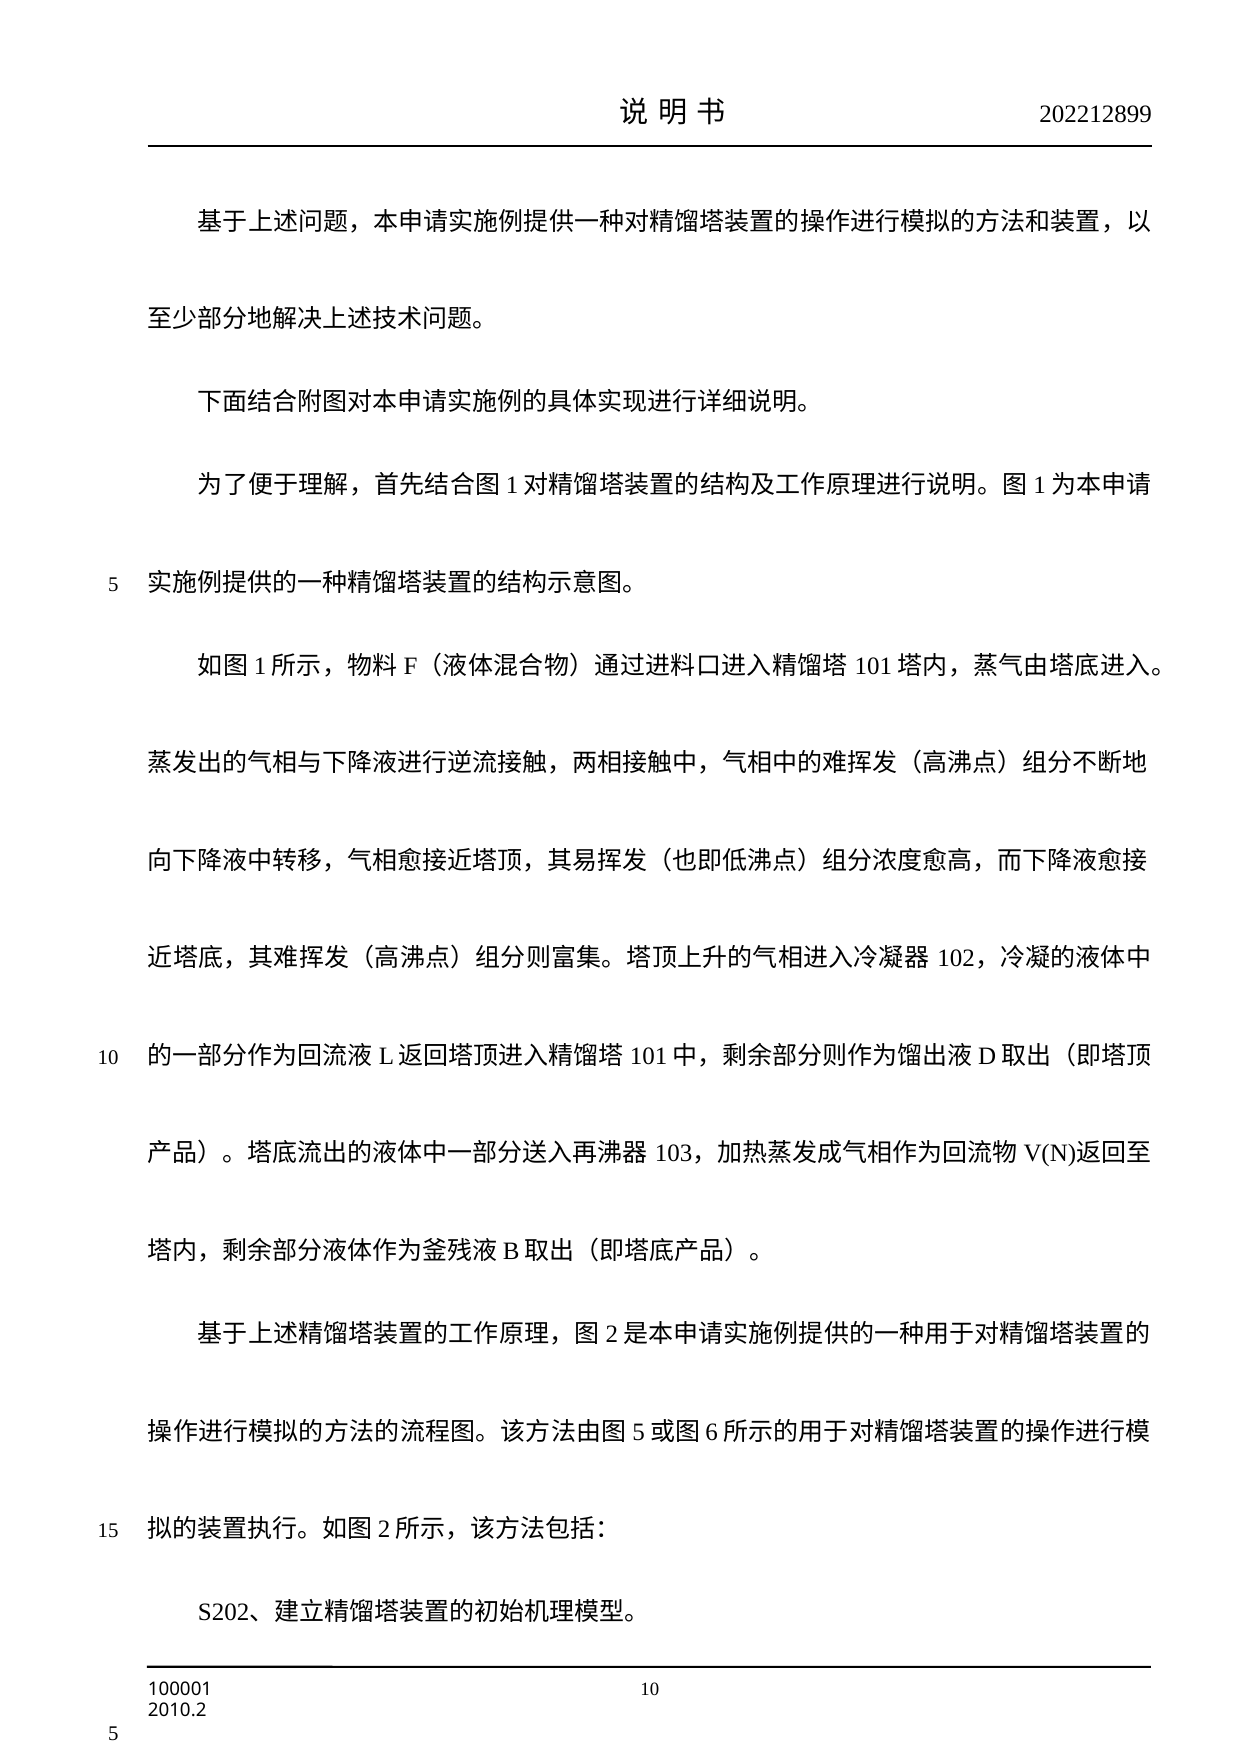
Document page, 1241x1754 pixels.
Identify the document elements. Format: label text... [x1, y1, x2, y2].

text 如图1所示，物料F（液体混合物）通过进料口进入精馏塔101塔内，蒸气由塔底进入。蒸发出的气相与下降液进行逆流接触，两相接触中，气相中的难挥发（高沸点）组分不断地向下降液中转移，气相愈接近塔顶，其易挥发（也即低沸点）组分浓度愈高，而下降液愈接近塔底，其难挥发（高沸点）组分则富集。塔顶上升的气相进入冷凝器102，冷凝的液体中的一部分作为回流液L返回塔顶进入精馏塔101中，剩余部分则作为馏出液D取出（即塔顶产品）。塔底流出的液体中一部分送入再沸器103，加热蒸发成气相作为回流物V(N)返回至塔内，剩余部分液体作为釜残液B取出（即塔底产品）。 [148, 631, 1152, 1281]
text 基于上述问题，本申请实施例提供一种对精馏塔装置的操作进行模拟的方法和装置，以至少部分地解决上述技术问题。 [148, 187, 1152, 349]
text S202、建立精馏塔装置的初始机理模型。 [148, 1577, 1152, 1642]
text 下面结合附图对本申请实施例的具体实现进行详细说明。 [148, 367, 1152, 432]
text 基于上述精馏塔装置的工作原理，图2是本申请实施例提供的一种用于对精馏塔装置的操作进行模拟的方法的流程图。该方法由图5或图6所示的用于对精馏塔装置的操作进行模拟的装置执行。如图2所示，该方法包括： [148, 1299, 1152, 1559]
text 为了便于理解，首先结合图1对精馏塔装置的结构及工作原理进行说明。图1为本申请实施例提供的一种精馏塔装置的结构示意图。 [148, 450, 1152, 613]
